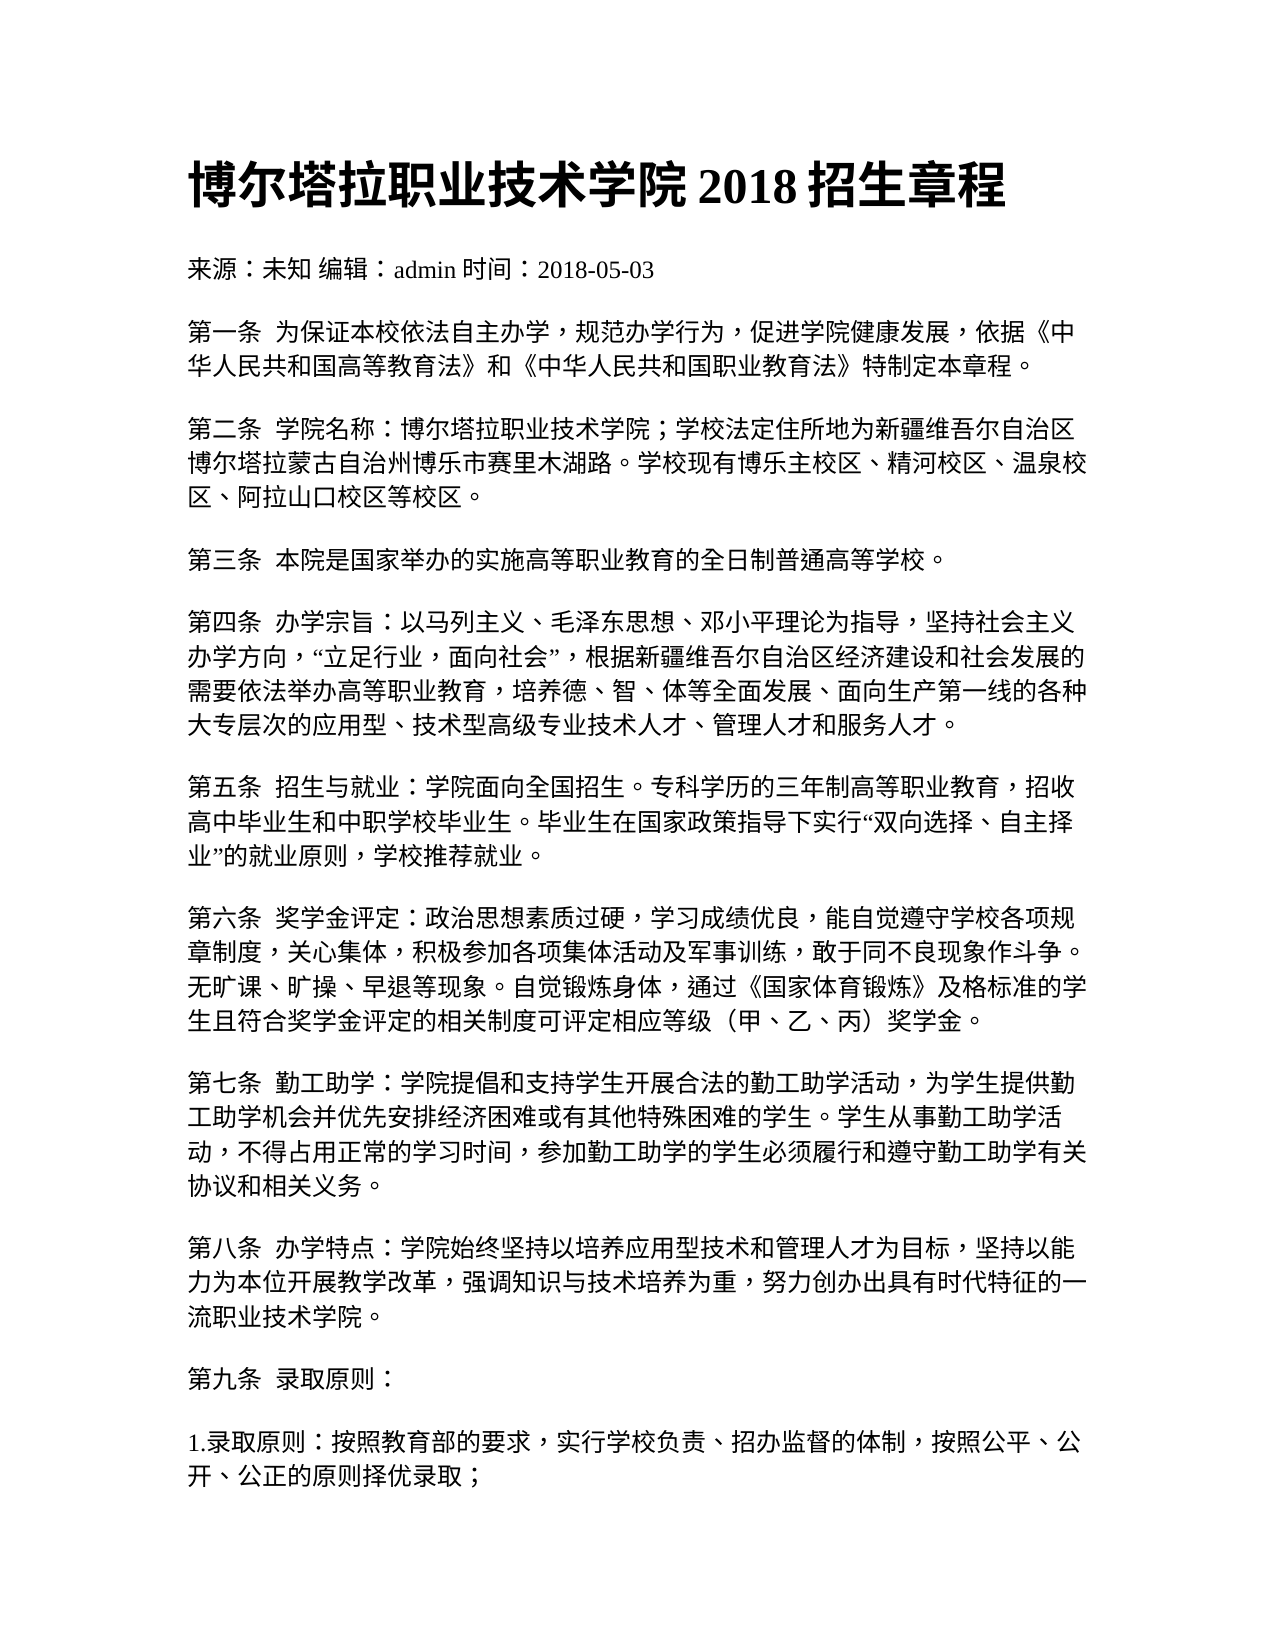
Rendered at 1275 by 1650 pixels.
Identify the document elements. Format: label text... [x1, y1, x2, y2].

text 第九条 录取原则： [187, 1362, 1087, 1396]
text 第四条 办学宗旨：以马列主义、毛泽东思想、邓小平理论为指导，坚持社会主义办学方向，“立足行业，面向社会”，根据新疆维吾尔自治区经济建设和社会发展的需要依法举办高等职业教育，培养德、智、体等全面发展、面向生产第一线的各种大专层次的应用型、技术型高级专业技术人才、管理人才和服务人才。 [187, 605, 1087, 741]
text 第八条 办学特点：学院始终坚持以培养应用型技术和管理人才为目标，坚持以能力为本位开展教学改革，强调知识与技术培养为重，努力创办出具有时代特征的一流职业技术学院。 [187, 1231, 1087, 1333]
text 第一条 为保证本校依法自主办学，规范办学行为，促进学院健康发展，依据《中华人民共和国高等教育法》和《中华人民共和国职业教育法》特制定本章程。 [187, 314, 1087, 383]
subtitle 博尔塔拉职业技术学院2018招生章程 [187, 150, 1087, 218]
text 第七条 勤工助学：学院提倡和支持学生开展合法的勤工助学活动，为学生提供勤工助学机会并优先安排经济困难或有其他特殊困难的学生。学生从事勤工助学活动，不得占用正常的学习时间，参加勤工助学的学生必须履行和遵守勤工助学有关协议和相关义务。 [187, 1066, 1087, 1202]
text 第三条 本院是国家举办的实施高等职业教育的全日制普通高等学校。 [187, 542, 1087, 576]
text 第六条 奖学金评定：政治思想素质过硬，学习成绩优良，能自觉遵守学校各项规章制度，关心集体，积极参加各项集体活动及军事训练，敢于同不良现象作斗争。无旷课、旷操、早退等现象。自觉锻炼身体，通过《国家体育锻炼》及格标准的学生且符合奖学金评定的相关制度可评定相应等级（甲、乙、丙）奖学金。 [187, 901, 1087, 1037]
text 1.录取原则：按照教育部的要求，实行学校负责、招办监督的体制，按照公平、公开、公正的原则择优录取； [187, 1425, 1087, 1493]
text 第五条 招生与就业：学院面向全国招生。专科学历的三年制高等职业教育，招收高中毕业生和中职学校毕业生。毕业生在国家政策指导下实行“双向选择、自主择业”的就业原则，学校推荐就业。 [187, 770, 1087, 872]
text 第二条 学院名称：博尔塔拉职业技术学院；学校法定住所地为新疆维吾尔自治区博尔塔拉蒙古自治州博乐市赛里木湖路。学校现有博乐主校区、精河校区、温泉校区、阿拉山口校区等校区。 [187, 411, 1087, 513]
text 来源：未知 编辑：admin 时间：2018-05-03 [187, 252, 1087, 286]
